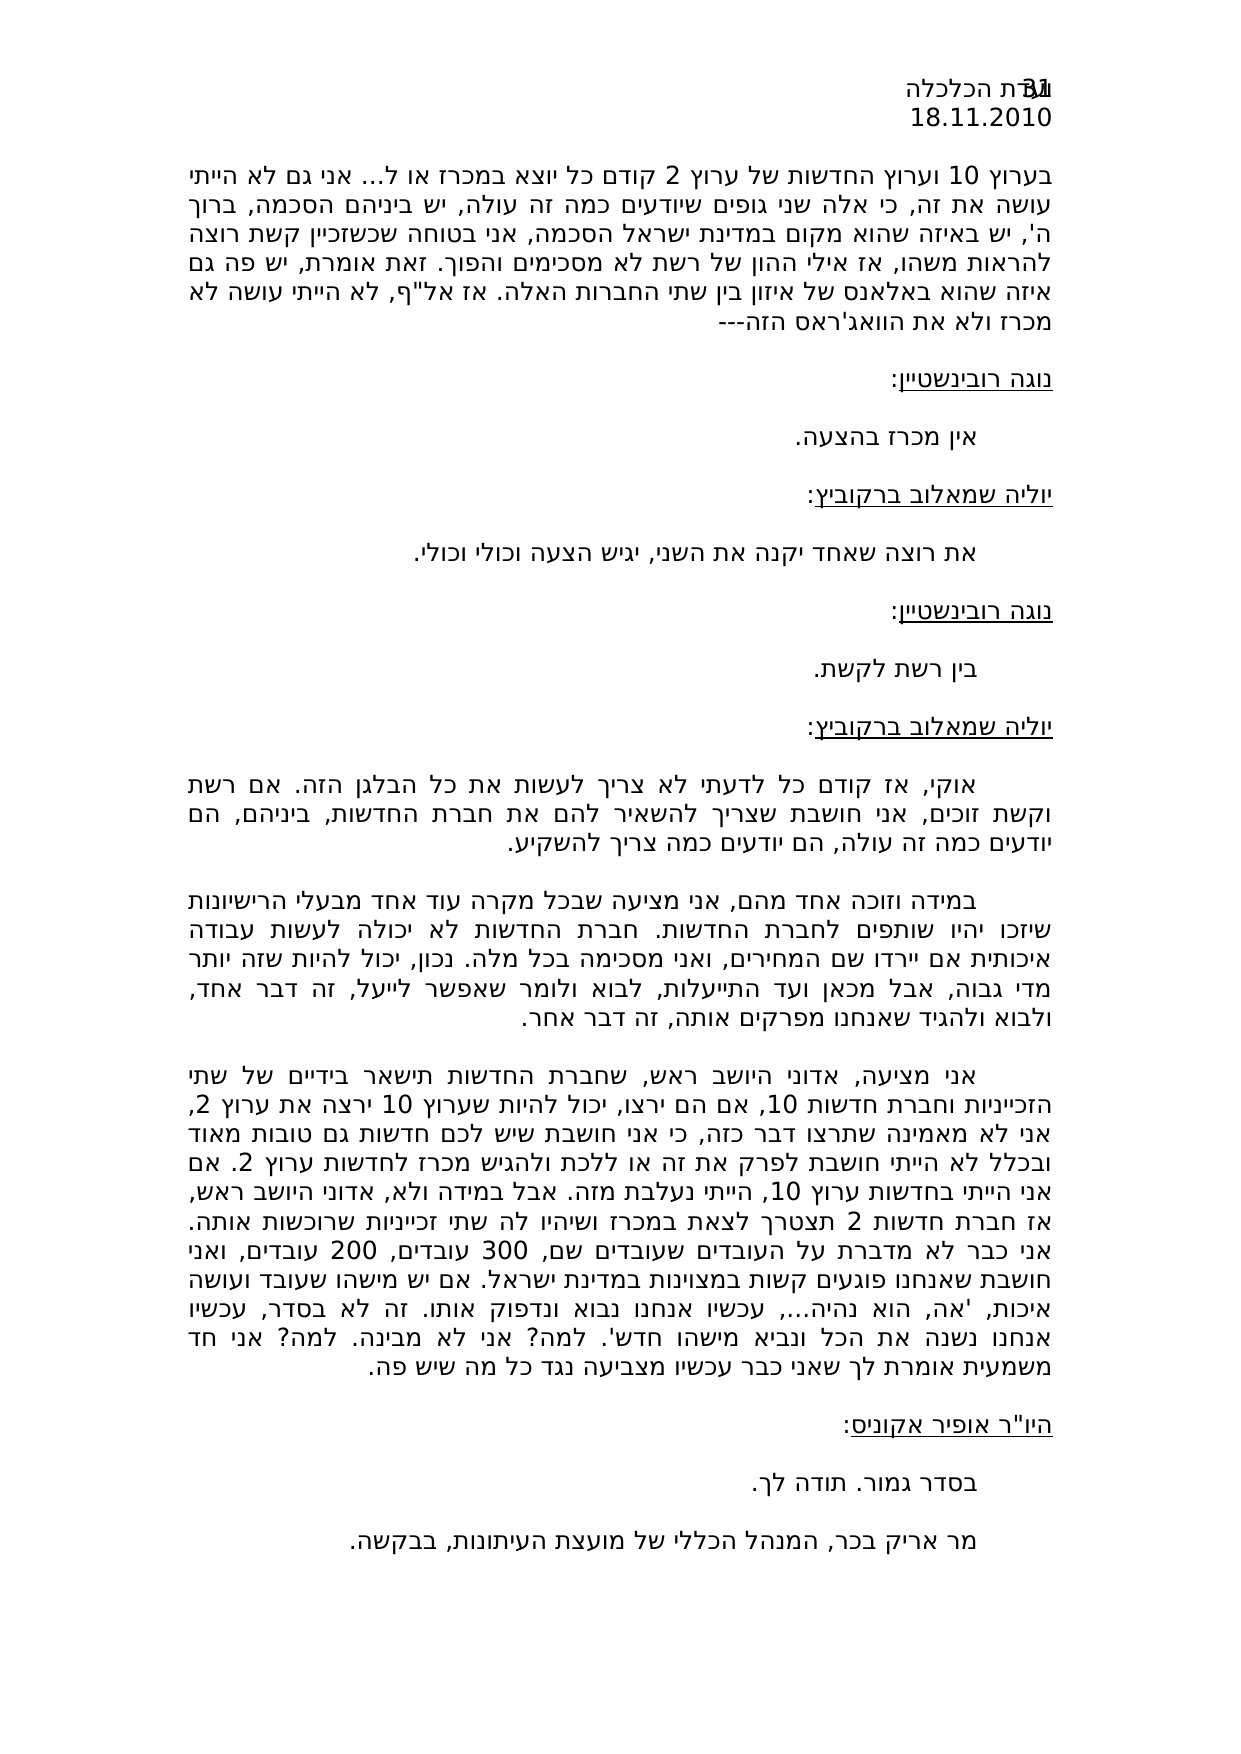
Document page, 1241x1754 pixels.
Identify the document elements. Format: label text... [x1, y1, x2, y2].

text את רוצה שאחד יקנה את השני, יגיש הצעה וכולי וכולי. [187, 538, 1053, 567]
text אני מציעה, אדוני היושב ראש, שחברת החדשות תישאר בידיים של שתי הזכייניות וחברת חדשות 10, אם הם ירצו, יכול להיות שערוץ 10 ירצה את ערוץ 2, אני לא מאמינה שתרצו דבר כזה, כי אני חושבת שיש לכם חדשות גם טובות מאוד ובכלל לא הייתי חושבת לפרק את זה או ללכת ולהגיש מכרז לחדשות ערוץ 2. אם אני הייתי בחדשות ערוץ 10, הייתי נעלבת מזה. אבל במידה ולא, אדוני היושב ראש, אז חברת חדשות 2 תצטרך לצאת במכרז ושיהיו לה שתי זכייניות שרוכשות אותה. אני כבר לא מדברת על העובדים שעובדים שם, 300 עובדים, 200 עובדים, ואני חושבת שאנחנו פוגעים קשות במצוינות במדינת ישראל. אם יש מישהו שעובד ועושה איכות, 'אה, הוא נהיה..., עכשיו אנחנו נבוא ונדפוק אותו. זה לא בסדר, עכשיו אנחנו נשנה את הכל ונביא מישהו חדש'. למה? אני לא מבינה. למה? אני חד משמעית אומרת לך שאני כבר עכשיו מצביעה נגד כל מה שיש פה. [187, 1061, 1053, 1382]
text היו"ר אופיר אקוניס: [187, 1410, 1053, 1439]
text יוליה שמאלוב ברקוביץ: [187, 480, 1053, 509]
text נוגה רובינשטיין: [187, 596, 1053, 625]
text בין רשת לקשת. [187, 654, 1053, 683]
text יוליה שמאלוב ברקוביץ: [187, 712, 1053, 741]
text במידה וזוכה אחד מהם, אני מציעה שבכל מקרה עוד אחד מבעלי הרישיונות שיזכו יהיו שותפים לחברת החדשות. חברת החדשות לא יכולה לעשות עבודה איכותית אם יירדו שם המחירים, ואני מסכימה בכל מלה. נכון, יכול להיות שזה יותר מדי גבוה, אבל מכאן ועד התייעלות, לבוא ולומר שאפשר לייעל, זה דבר אחד, ולבוא ולהגיד שאנחנו מפרקים אותה, זה דבר אחר. [187, 886, 1053, 1032]
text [187, 161, 1053, 336]
text אוקי, אז קודם כל לדעתי לא צריך לעשות את כל הבלגן הזה. אם רשת וקשת זוכים, אני חושבת שצריך להשאיר להם את חברת החדשות, ביניהם, הם יודעים כמה זה עולה, הם יודעים כמה צריך להשקיע. [187, 770, 1053, 857]
text אין מכרז בהצעה. [187, 422, 1053, 452]
text מר אריק בכר, המנהל הכללי של מועצת העיתונות, בבקשה. [187, 1526, 1053, 1555]
text בסדר גמור. תודה לך. [187, 1468, 1053, 1497]
text נוגה רובינשטיין: [187, 364, 1053, 394]
